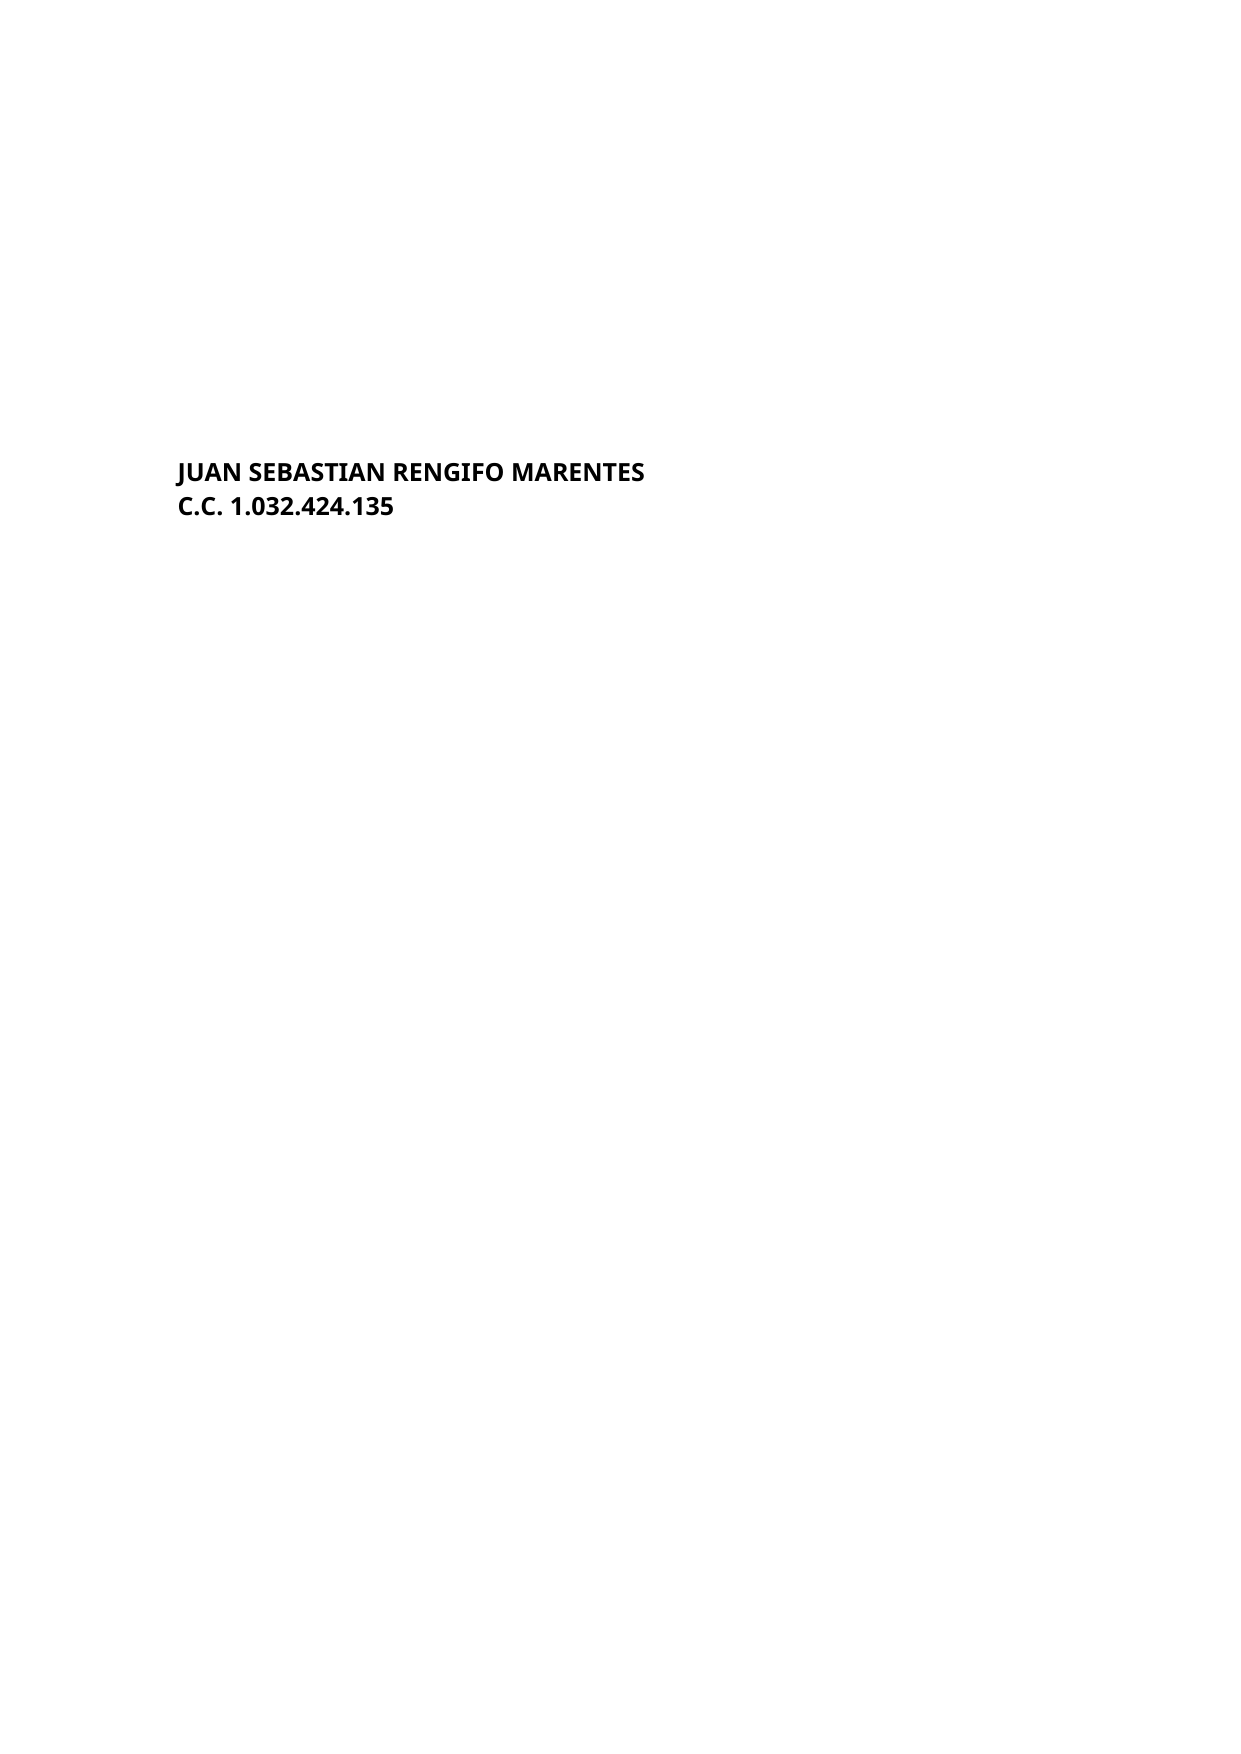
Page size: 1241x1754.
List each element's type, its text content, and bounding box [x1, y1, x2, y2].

text JUAN SEBASTIAN RENGIFO MARENTES [177, 454, 1063, 488]
text C.C. 1.032.424.135 [177, 488, 1063, 522]
